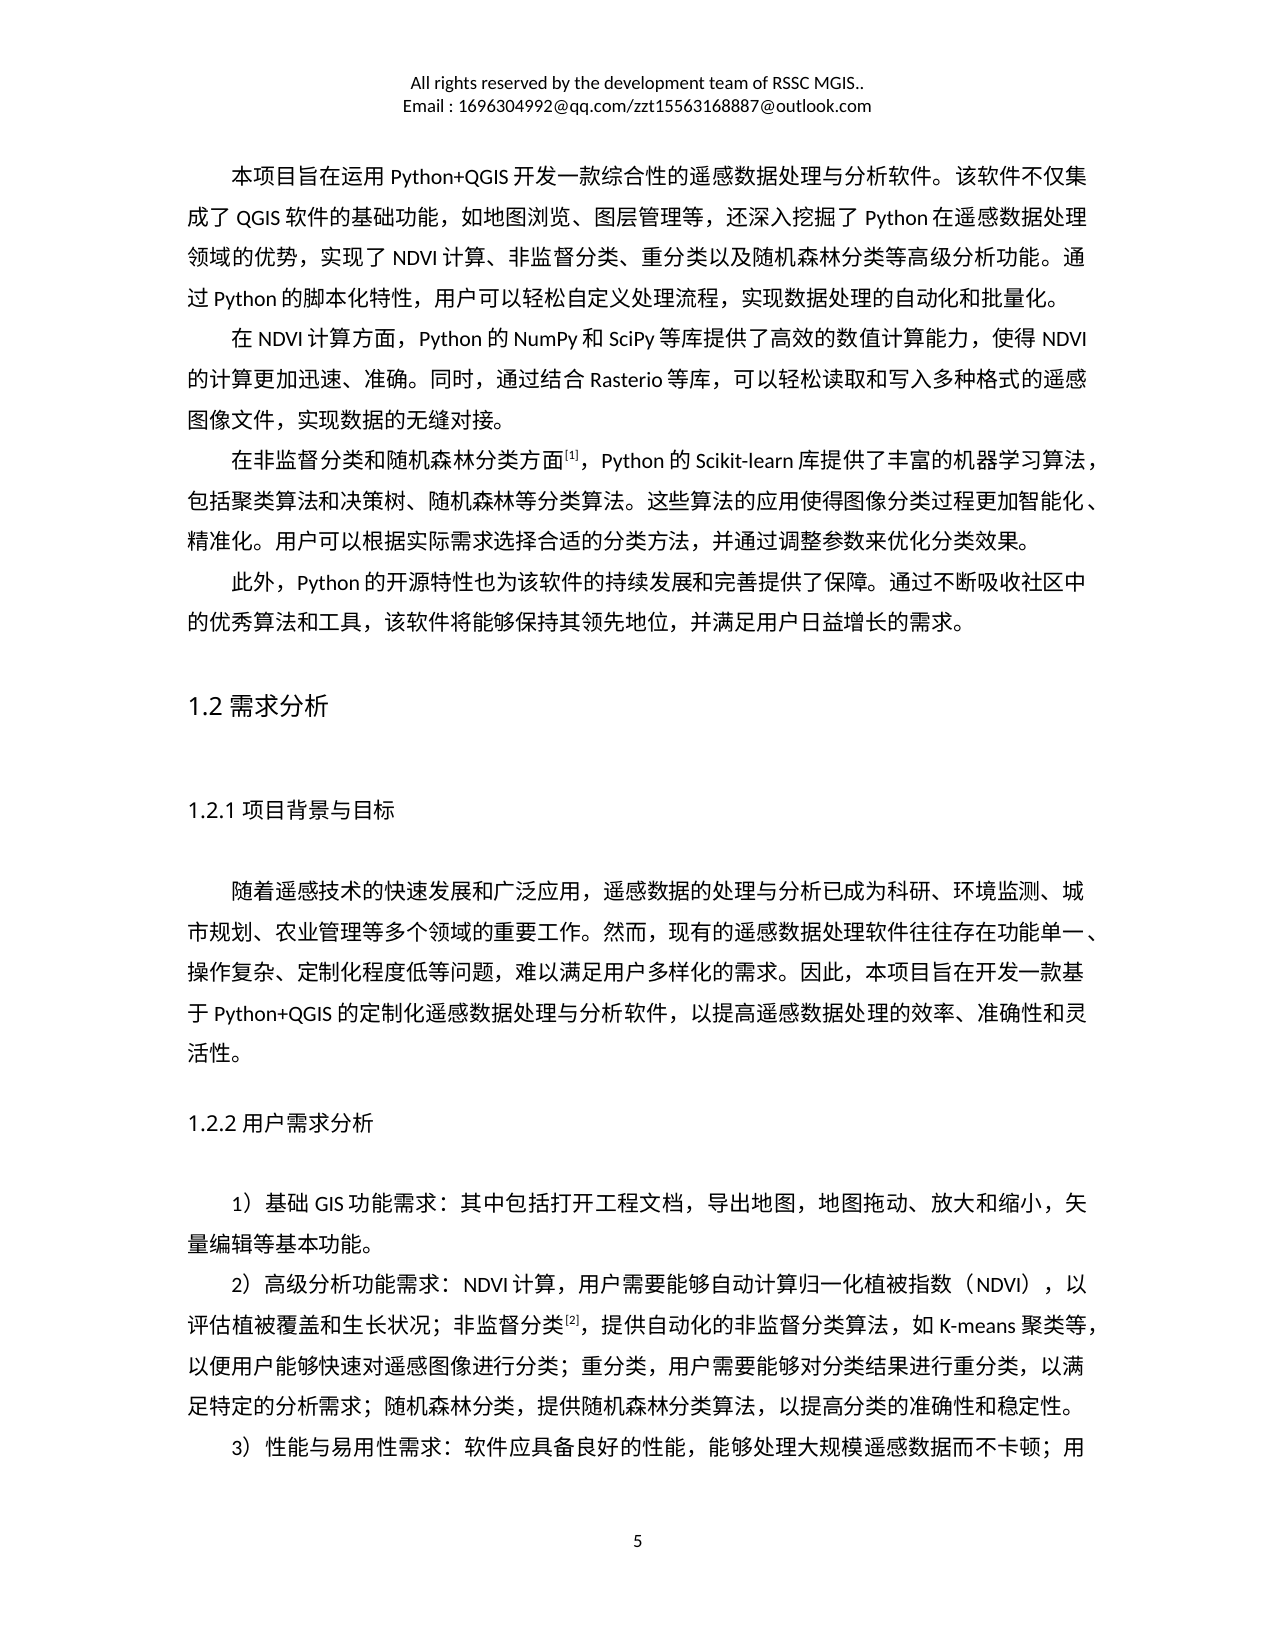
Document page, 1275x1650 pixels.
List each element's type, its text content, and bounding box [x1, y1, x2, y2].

text 在NDVI计算方面，Python的NumPy和SciPy等库提供了高效的数值计算能力，使得NDVI的计算更加迅速、准确。同时，通过结合Rasterio等库，可以轻松读取和写入多种格式的遥感图像文件，实现数据的无缝对接。 [187, 321, 1087, 435]
text 在非监督分类和随机森林分类方面[1]，Python的Scikit-learn库提供了丰富的机器学习算法，包括聚类算法和决策树、随机森林等分类算法。这些算法的应用使得图像分类过程更加智能化、精准化。用户可以根据实际需求选择合适的分类方法，并通过调整参数来优化分类效果。 [187, 443, 1087, 556]
text 1）基础GIS功能需求：其中包括打开工程文档，导出地图，地图拖动、放大和缩小，矢量编辑等基本功能。 [187, 1186, 1087, 1259]
subtitle 1.2.1 项目背景与目标 [187, 793, 1087, 826]
subtitle 1.2 需求分析 [187, 672, 1087, 737]
text 此外，Python的开源特性也为该软件的持续发展和完善提供了保障。通过不断吸收社区中的优秀算法和工具，该软件将能够保持其领先地位，并满足用户日益增长的需求。 [187, 564, 1087, 637]
text 本项目旨在运用Python+QGIS开发一款综合性的遥感数据处理与分析软件。该软件不仅集成了QGIS软件的基础功能，如地图浏览、图层管理等，还深入挖掘了Python在遥感数据处理领域的优势，实现了NDVI计算、非监督分类、重分类以及随机森林分类等高级分析功能。通过Python的脚本化特性，用户可以轻松自定义处理流程，实现数据处理的自动化和批量化。 [187, 159, 1087, 313]
text 随着遥感技术的快速发展和广泛应用，遥感数据的处理与分析已成为科研、环境监测、城市规划、农业管理等多个领域的重要工作。然而，现有的遥感数据处理软件往往存在功能单一、操作复杂、定制化程度低等问题，难以满足用户多样化的需求。因此，本项目旨在开发一款基于Python+QGIS的定制化遥感数据处理与分析软件，以提高遥感数据处理的效率、准确性和灵活性。 [187, 873, 1087, 1068]
subtitle 1.2.2 用户需求分析 [187, 1106, 1087, 1138]
text 2）高级分析功能需求：NDVI计算，用户需要能够自动计算归一化植被指数（NDVI），以评估植被覆盖和生长状况；非监督分类[2]，提供自动化的非监督分类算法，如K-means聚类等，以便用户能够快速对遥感图像进行分类；重分类，用户需要能够对分类结果进行重分类，以满足特定的分析需求；随机森林分类，提供随机森林分类算法，以提高分类的准确性和稳定性。 [187, 1267, 1087, 1421]
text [187, 1429, 1087, 1462]
